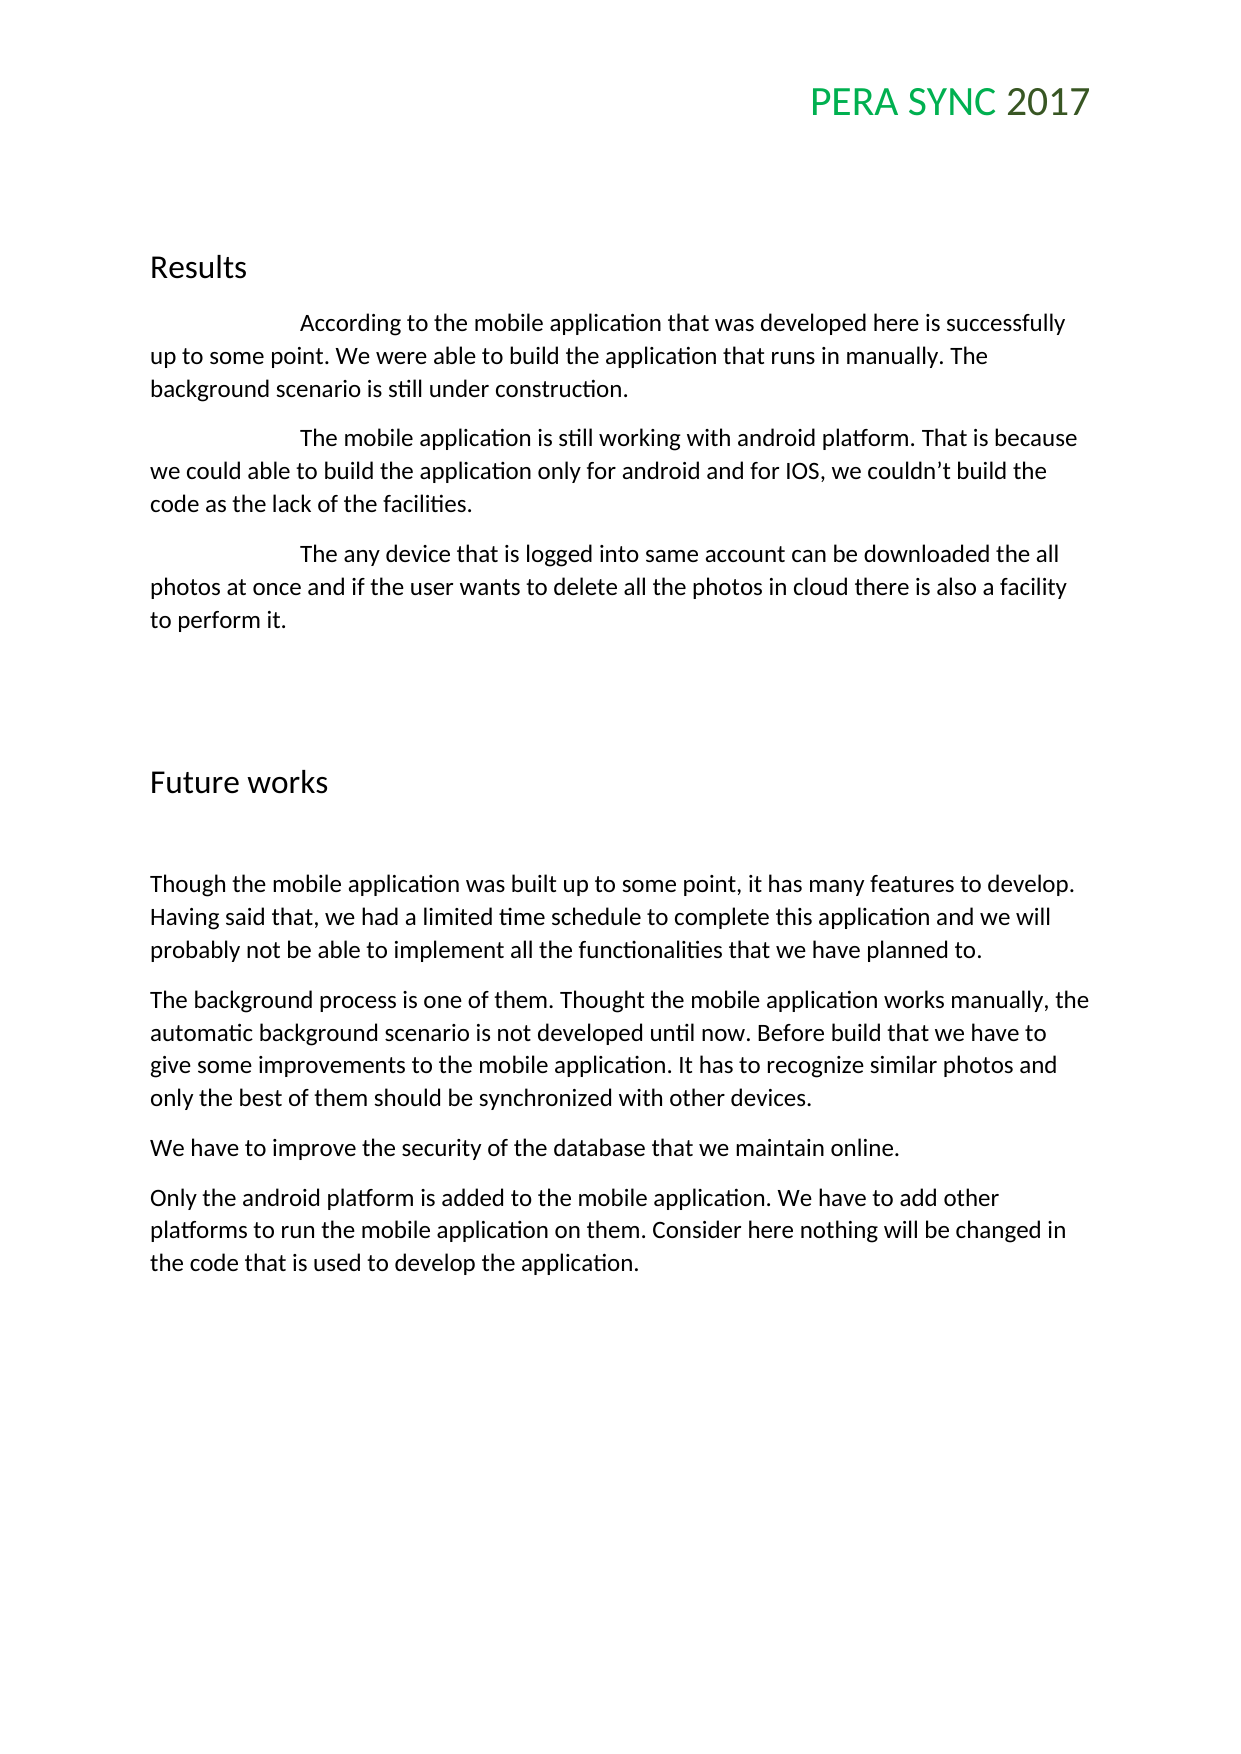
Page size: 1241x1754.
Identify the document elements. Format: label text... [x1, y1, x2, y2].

text We have to improve the security of the database that we maintain online. [150, 1132, 1090, 1163]
text Though the mobile application was built up to some point, it has many features to develop. Having said that, we had a limited time schedule to complete this application and we will probably not be able to implement all the functionalities that we have planned to. [150, 868, 1090, 965]
text According to the mobile application that was developed here is successfully up to some point. We were able to build the application that runs in manually. The background scenario is still under construction. [150, 307, 1090, 403]
text The background process is one of them. Thought the mobile application works manually, the automatic background scenario is not developed until now. Before build that we have to give some improvements to the mobile application. It has to recognize similar photos and only the best of them should be synchronized with other devices. [150, 984, 1090, 1113]
text The any device that is logged into same account can be downloaded the all photos at once and if the user wants to delete all the photos in cloud there is also a facility to perform it. [150, 538, 1090, 634]
text The mobile application is still working with android platform. That is because we could able to build the application only for android and for IOS, we couldn’t build the code as the lack of the facilities. [150, 422, 1090, 519]
text Results [150, 246, 1090, 287]
text Only the android platform is added to the mobile application. We have to add other platforms to run the mobile application on them. Consider here nothing will be changed in the code that is used to develop the application. [150, 1182, 1090, 1278]
text Future works [150, 761, 1090, 802]
